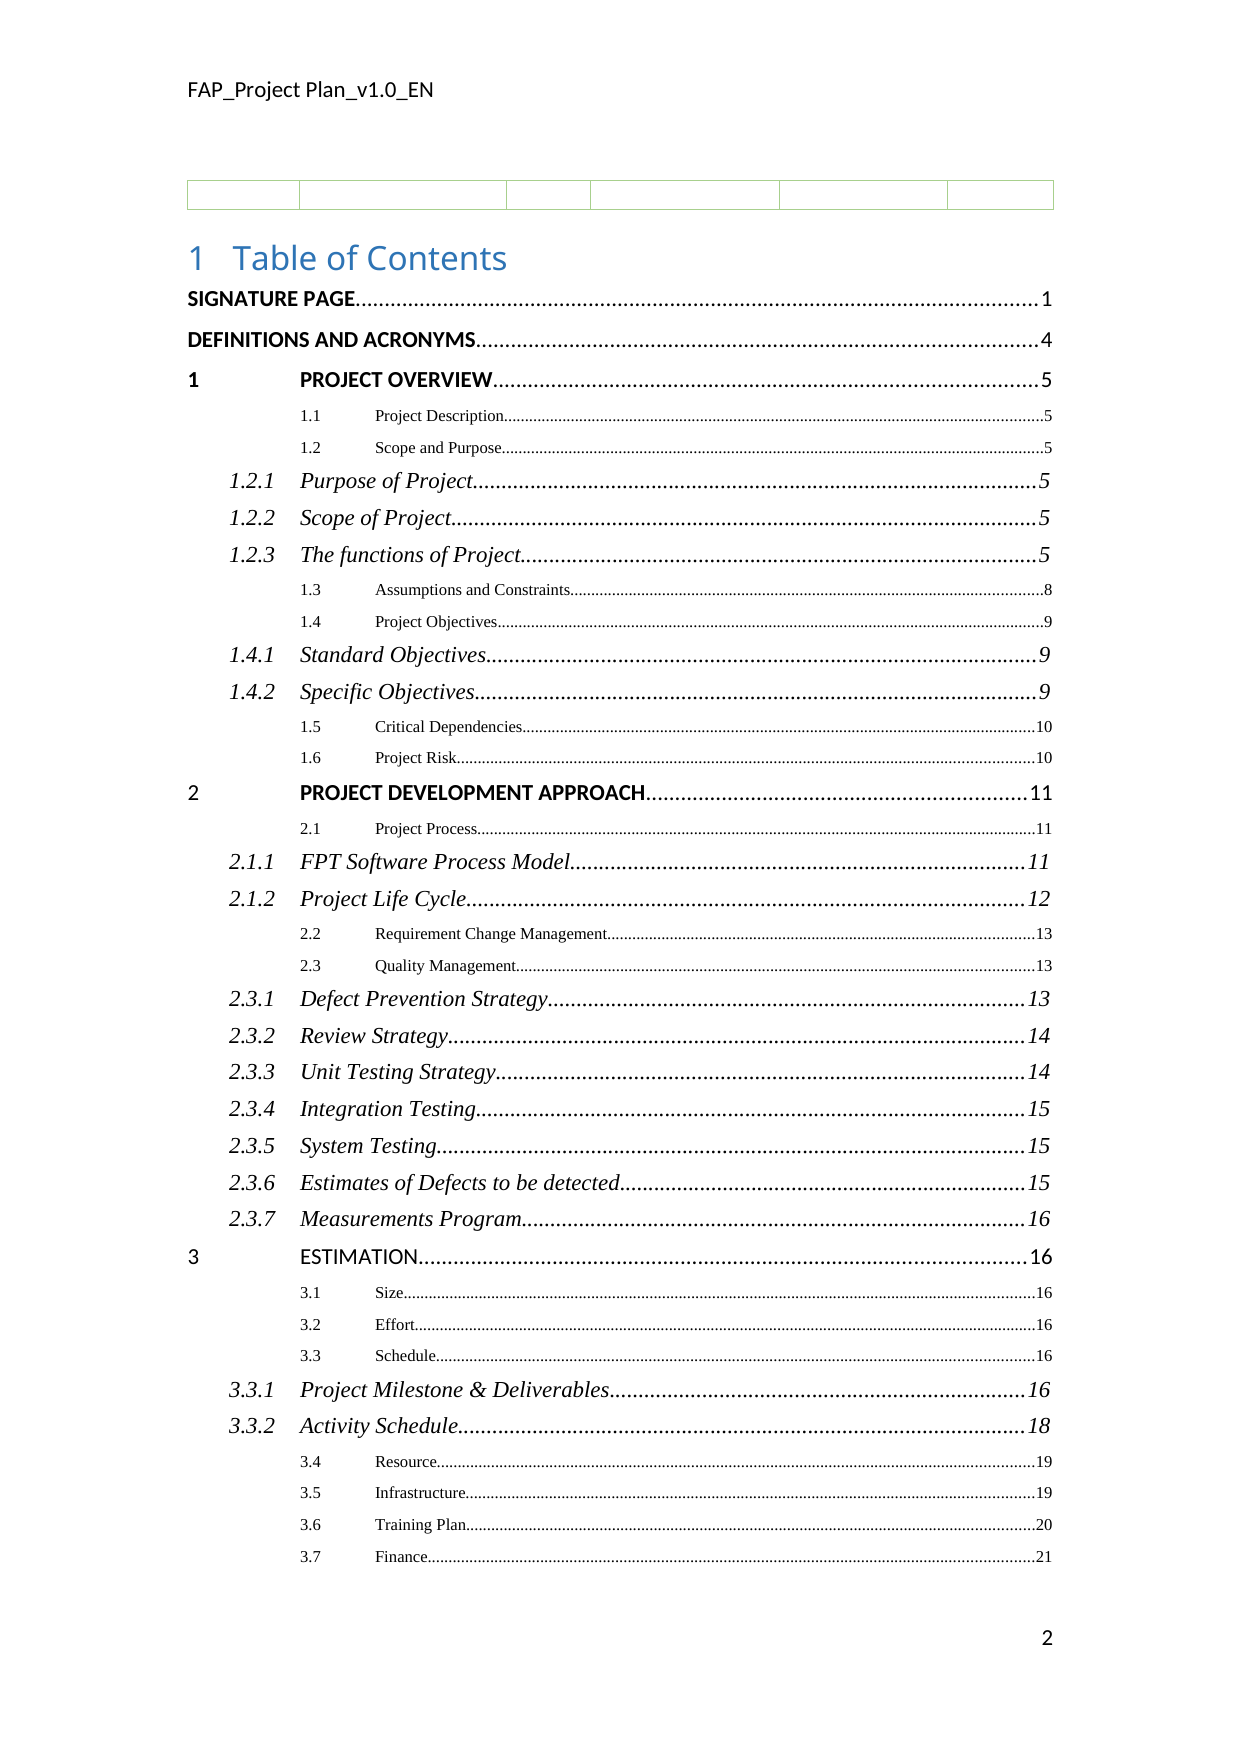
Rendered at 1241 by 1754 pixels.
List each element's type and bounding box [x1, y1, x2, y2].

table_cell [507, 181, 590, 209]
table_cell [188, 181, 299, 209]
table_cell [591, 181, 779, 209]
table_cell [780, 181, 947, 209]
table_cell [300, 181, 506, 209]
table_cell [948, 181, 1053, 209]
